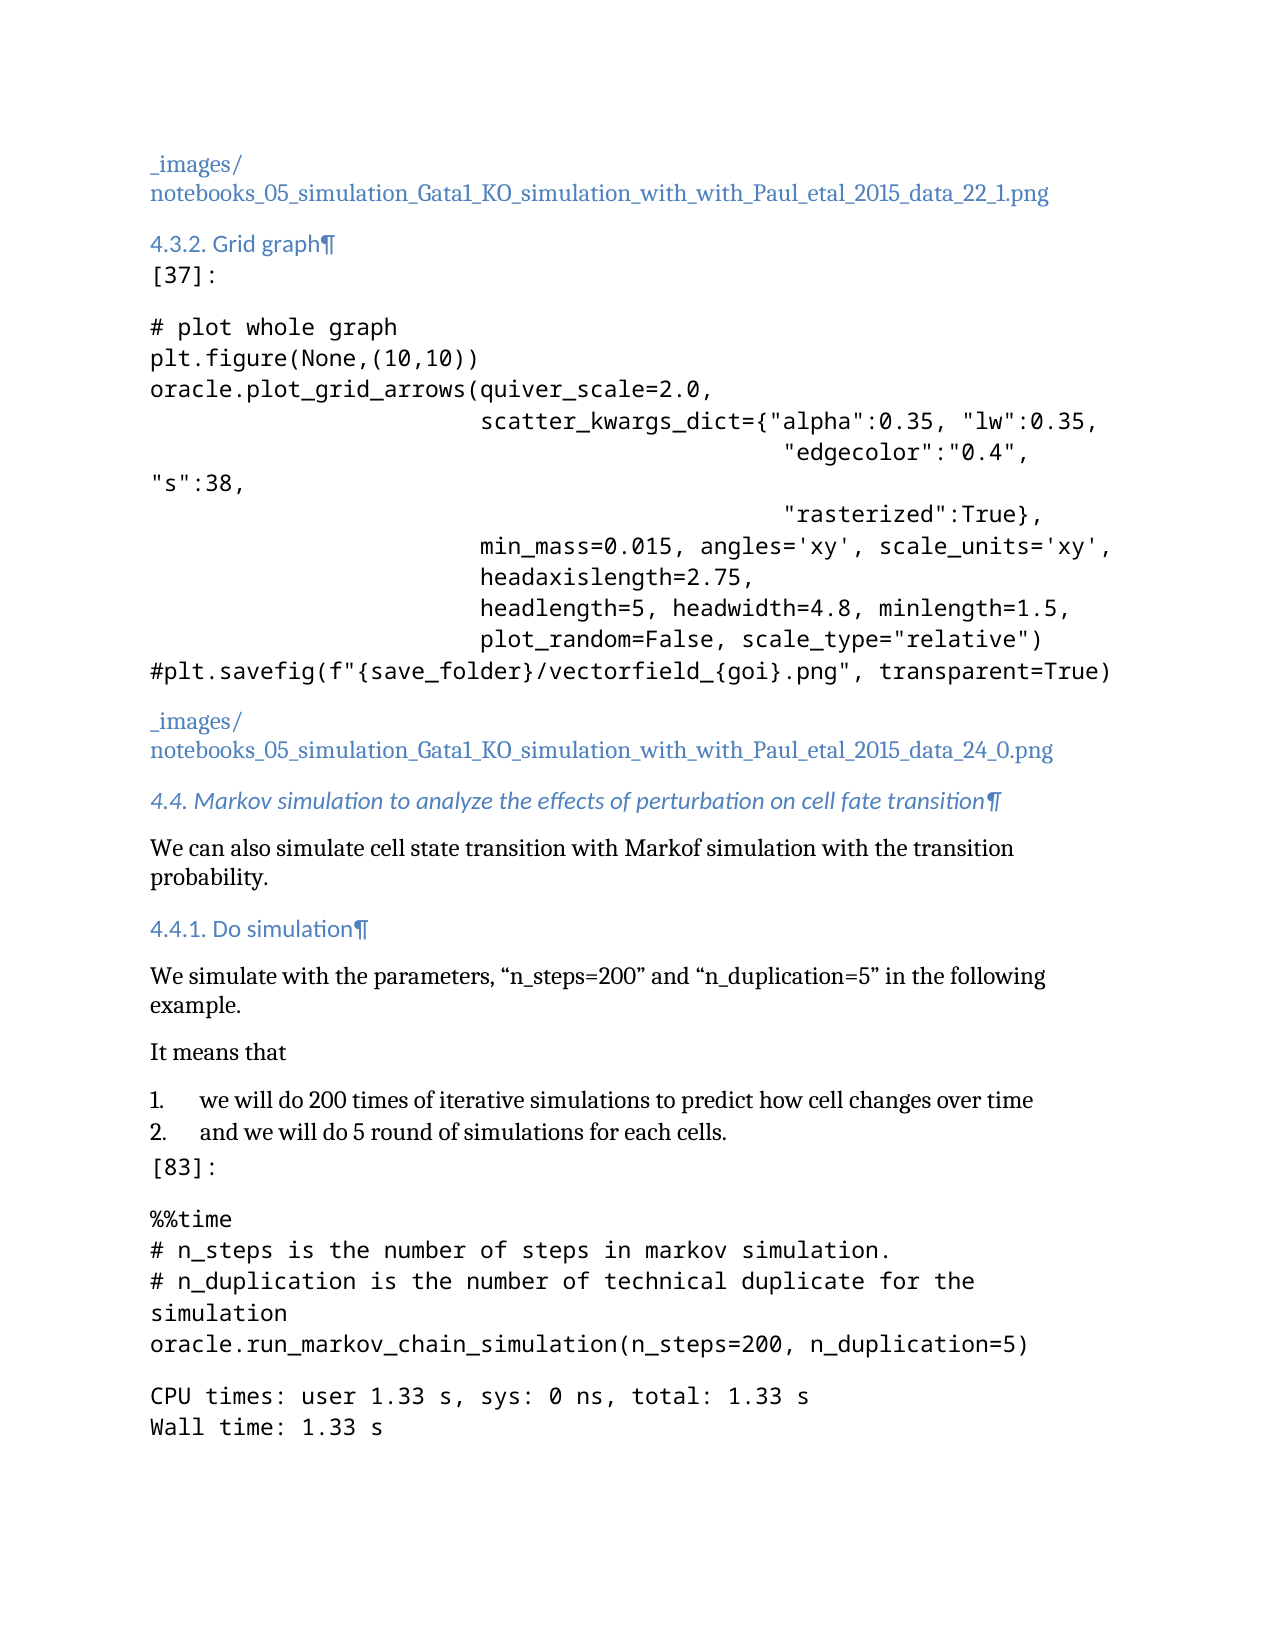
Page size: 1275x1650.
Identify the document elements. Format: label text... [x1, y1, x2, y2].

list we will do 200 times of iterative simulations to predict how cell changes over time [150, 1086, 1125, 1114]
text We simulate with the parameters, “n_steps=200” and “n_duplication=5” in the following example. [150, 962, 1125, 1019]
subtitle 4.4.1. Do simulation¶ [150, 913, 1125, 943]
text _images/notebooks_05_simulation_Gata1_KO_simulation_with_with_Paul_etal_2015_data_22_1.png [150, 150, 1125, 207]
text [83]: [150, 1151, 1125, 1182]
text We can also simulate cell state transition with Markof simulation with the transition probability. [150, 834, 1125, 892]
text %%time # n_steps is the number of steps in markov simulation. # n_duplication is the number of technical duplicate for the simulation oracle.run_markov_chain_simulation(n_steps=200, n_duplication=5) [150, 1203, 1125, 1359]
text _images/notebooks_05_simulation_Gata1_KO_simulation_with_with_Paul_etal_2015_data_24_0.png [150, 707, 1125, 764]
text It means that [150, 1038, 1125, 1067]
list and we will do 5 round of simulations for each cells. [150, 1118, 1125, 1147]
subtitle 4.4. Markov simulation to analyze the effects of perturbation on cell fate transition¶ [150, 785, 1125, 816]
text [37]: [150, 259, 1125, 290]
subtitle 4.3.2. Grid graph¶ [150, 228, 1125, 259]
text CPU times: user 1.33 s, sys: 0 ns, total: 1.33 s Wall time: 1.33 s [150, 1380, 1125, 1442]
text # plot whole graph plt.figure(None,(10,10)) oracle.plot_grid_arrows(quiver_scale=2.0, scatter_kwargs_dict={"alpha":0.35, "lw":0.35, "edgecolor":"0.4", "s":38, "rasterized":True}, min_mass=0.015, angles='xy', scale_units='xy', headaxislength=2.75, headlength=5, headwidth=4.8, minlength=1.5, plot_random=False, scale_type="relative") #plt.savefig(f"{save_folder}/vectorfield_{goi}.png", transparent=True) [150, 311, 1125, 686]
